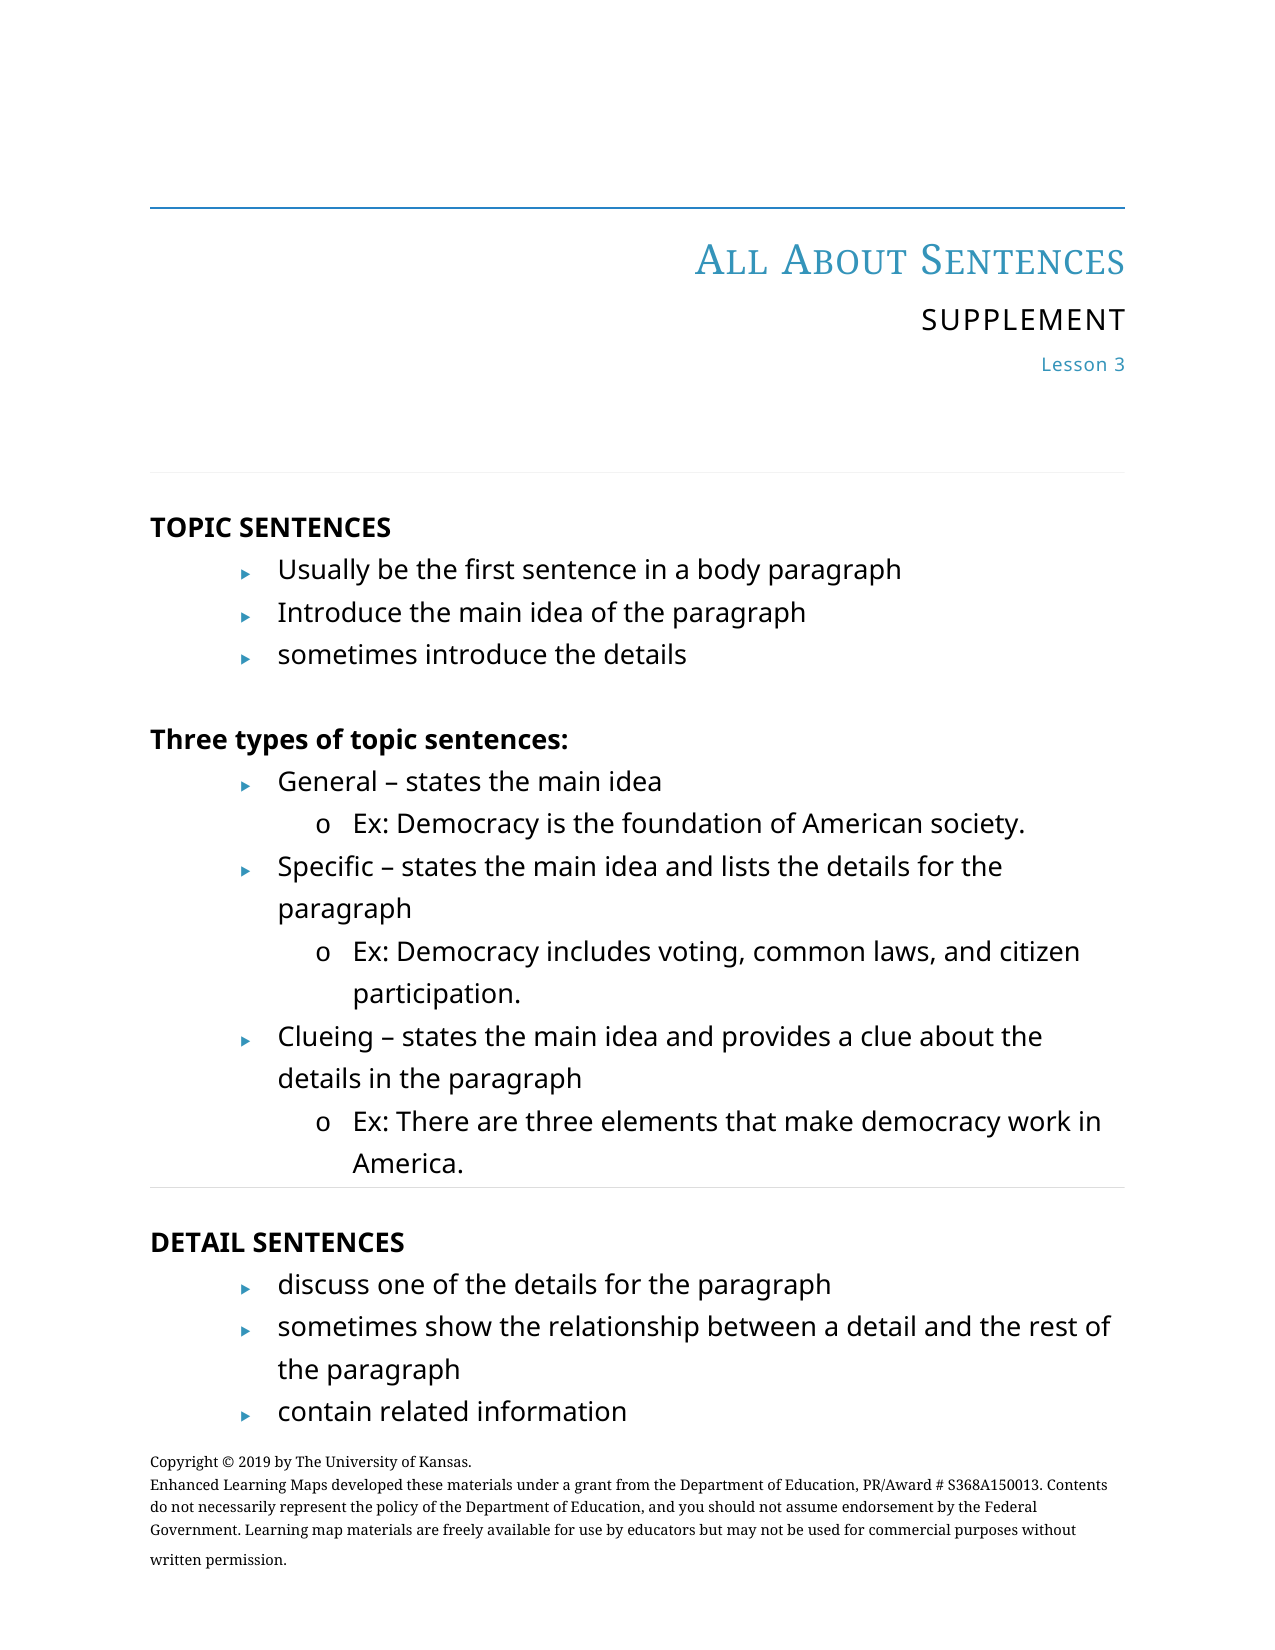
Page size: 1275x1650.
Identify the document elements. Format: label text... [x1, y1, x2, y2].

title Supplement [150, 299, 1125, 339]
text TOPIC SENTENCES [150, 508, 1125, 545]
text Three types of topic sentences: [150, 720, 1125, 757]
list discuss one of the details for the paragraph [240, 1266, 1125, 1302]
list Ex: Democracy includes voting, common laws, and citizen participation. [315, 932, 1125, 1012]
list Introduce the main idea of the paragraph [240, 593, 1125, 630]
subtitle Lesson 3 [150, 351, 1125, 377]
list contain related information [240, 1393, 1125, 1429]
list Ex: Democracy is the foundation of American society. [315, 805, 1125, 842]
list sometimes introduce the details [240, 635, 1125, 672]
text DETAIL SENTENCES [150, 1223, 1125, 1260]
list Ex: There are three elements that make democracy work in America. [315, 1102, 1125, 1182]
list Clueing – states the main idea and provides a clue about the details in the paragraph [240, 1017, 1125, 1097]
list Specific – states the main idea and lists the details for the paragraph [240, 848, 1125, 927]
list sometimes show the relationship between a detail and the rest of the paragraph [240, 1308, 1125, 1387]
list Usually be the first sentence in a body paragraph [240, 551, 1125, 587]
title All About Sentences [150, 209, 1125, 286]
list General – states the main idea [240, 763, 1125, 799]
